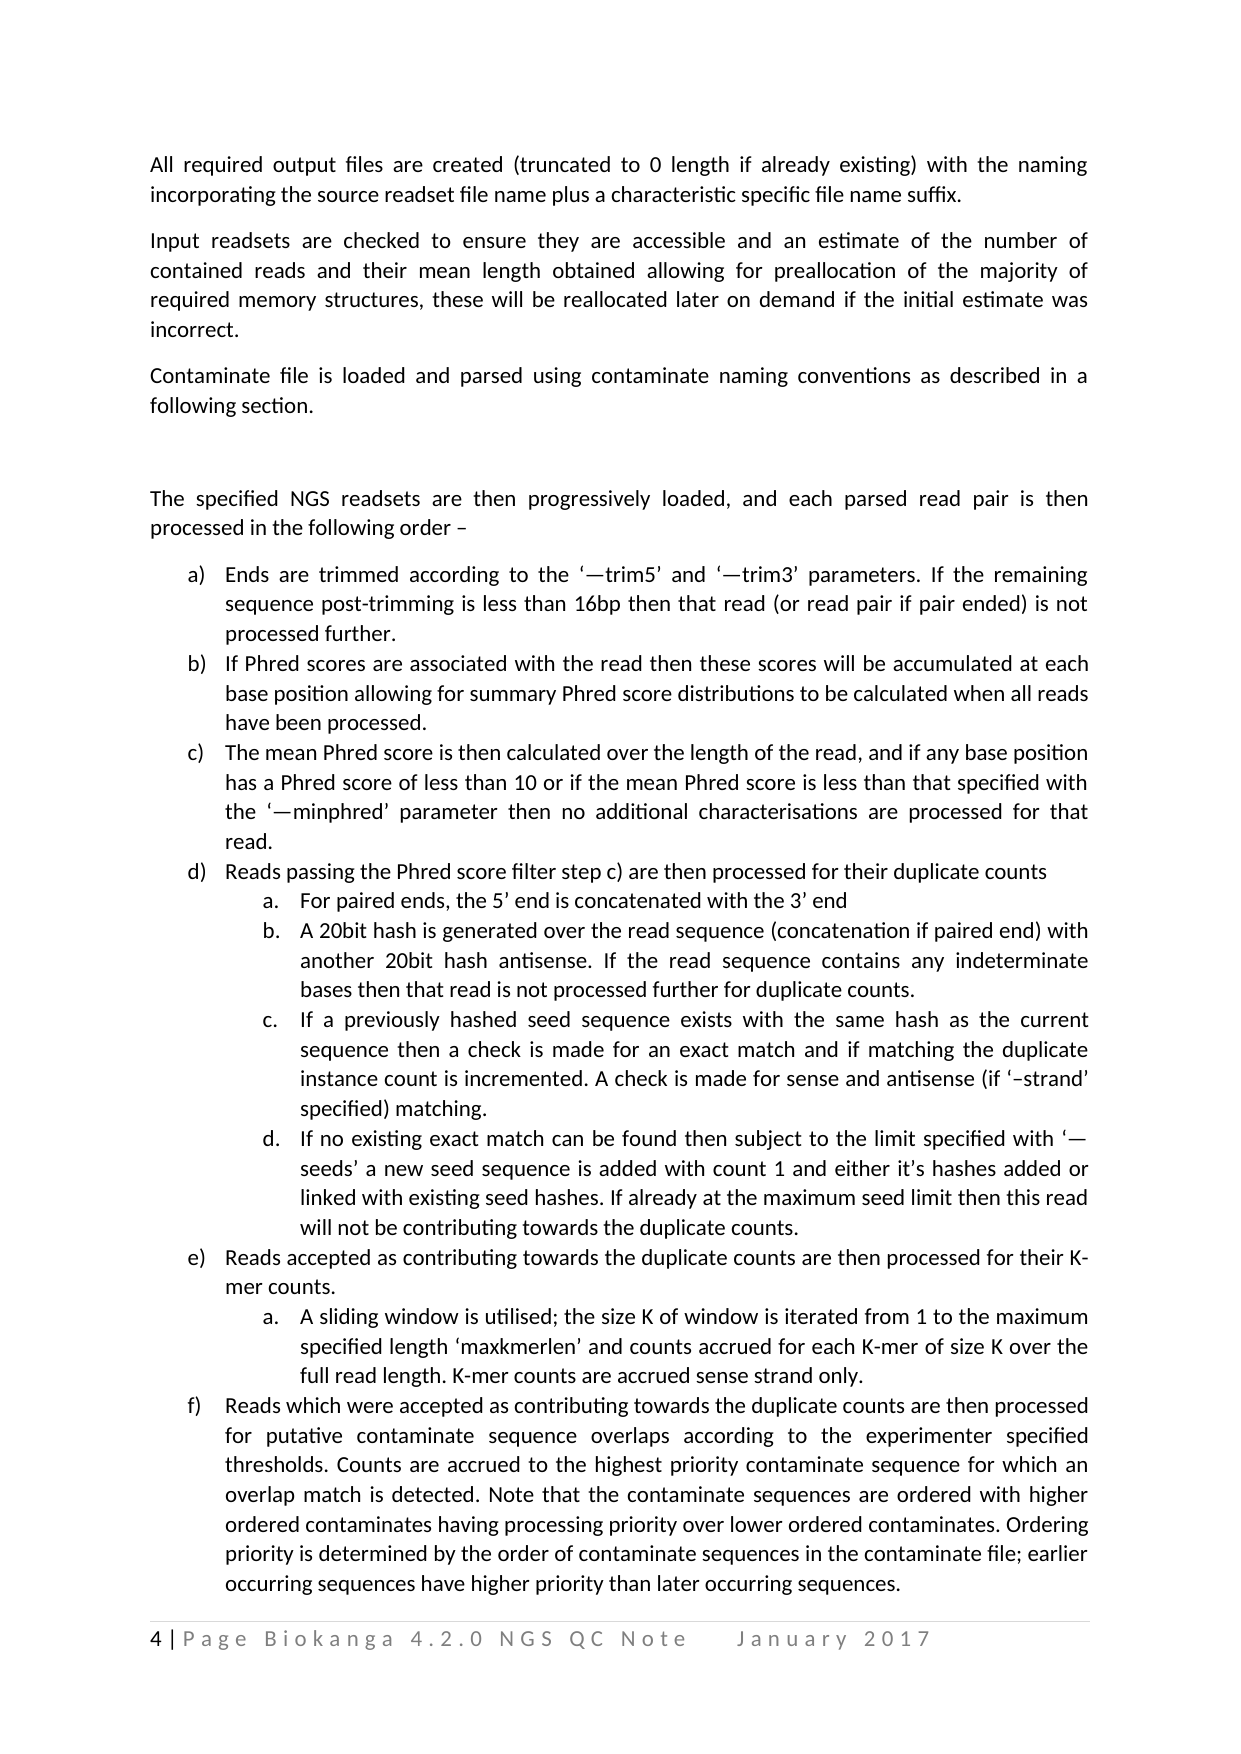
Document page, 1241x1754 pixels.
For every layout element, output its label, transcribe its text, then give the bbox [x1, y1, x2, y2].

list If Phred scores are associated with the read then these scores will be accumulated at each base position allowing for summary Phred score distributions to be calculated when all reads have been processed. [187, 649, 1090, 736]
list A sliding window is utilised; the size K of window is iterated from 1 to the maximum specified length ‘maxkmerlen’ and counts accrued for each K-mer of size K over the full read length. K-mer counts are accrued sense strand only. [262, 1302, 1090, 1389]
list For paired ends, the 5’ end is concatenated with the 3’ end [262, 886, 1090, 914]
list Reads accepted as contributing towards the duplicate counts are then processed for their K-mer counts. [187, 1243, 1090, 1300]
list Reads passing the Phred score filter step c) are then processed for their duplicate counts [187, 857, 1090, 885]
list If a previously hashed seed sequence exists with the same hash as the current sequence then a check is made for an exact match and if matching the duplicate instance count is incremented. A check is made for sense and antisense (if ‘–strand’ specified) matching. [262, 1005, 1090, 1122]
list A 20bit hash is generated over the read sequence (concatenation if paired end) with another 20bit hash antisense. If the read sequence contains any indeterminate bases then that read is not processed further for duplicate counts. [262, 916, 1090, 1003]
list Reads which were accepted as contributing towards the duplicate counts are then processed for putative contaminate sequence overlaps according to the experimenter specified thresholds. Counts are accrued to the highest priority contaminate sequence for which an overlap match is detected. Note that the contaminate sequences are ordered with higher ordered contaminates having processing priority over lower ordered contaminates. Ordering priority is determined by the order of contaminate sequences in the contaminate file; earlier occurring sequences have higher priority than later occurring sequences. [187, 1391, 1090, 1597]
text Contaminate file is loaded and parsed using contaminate naming conventions as described in a following section. [150, 361, 1090, 419]
list The mean Phred score is then calculated over the length of the read, and if any base position has a Phred score of less than 10 or if the mean Phred score is less than that specified with the ‘—minphred’ parameter then no additional characterisations are processed for that read. [187, 738, 1090, 855]
list If no existing exact match can be found then subject to the limit specified with ‘—seeds’ a new seed sequence is added with count 1 and either it’s hashes added or linked with existing seed hashes. If already at the maximum seed limit then this read will not be contributing towards the duplicate counts. [262, 1124, 1090, 1241]
list Ends are trimmed according to the ‘—trim5’ and ‘—trim3’ parameters. If the remaining sequence post-trimming is less than 16bp then that read (or read pair if pair ended) is not processed further. [187, 560, 1090, 647]
text All required output files are created (truncated to 0 length if already existing) with the naming incorporating the source readset file name plus a characteristic specific file name suffix. [150, 150, 1090, 208]
text Input readsets are checked to ensure they are accessible and an estimate of the number of contained reads and their mean length obtained allowing for preallocation of the majority of required memory structures, these will be reallocated later on demand if the initial estimate was incorrect. [150, 226, 1090, 343]
text The specified NGS readsets are then progressively loaded, and each parsed read pair is then processed in the following order – [150, 484, 1090, 542]
